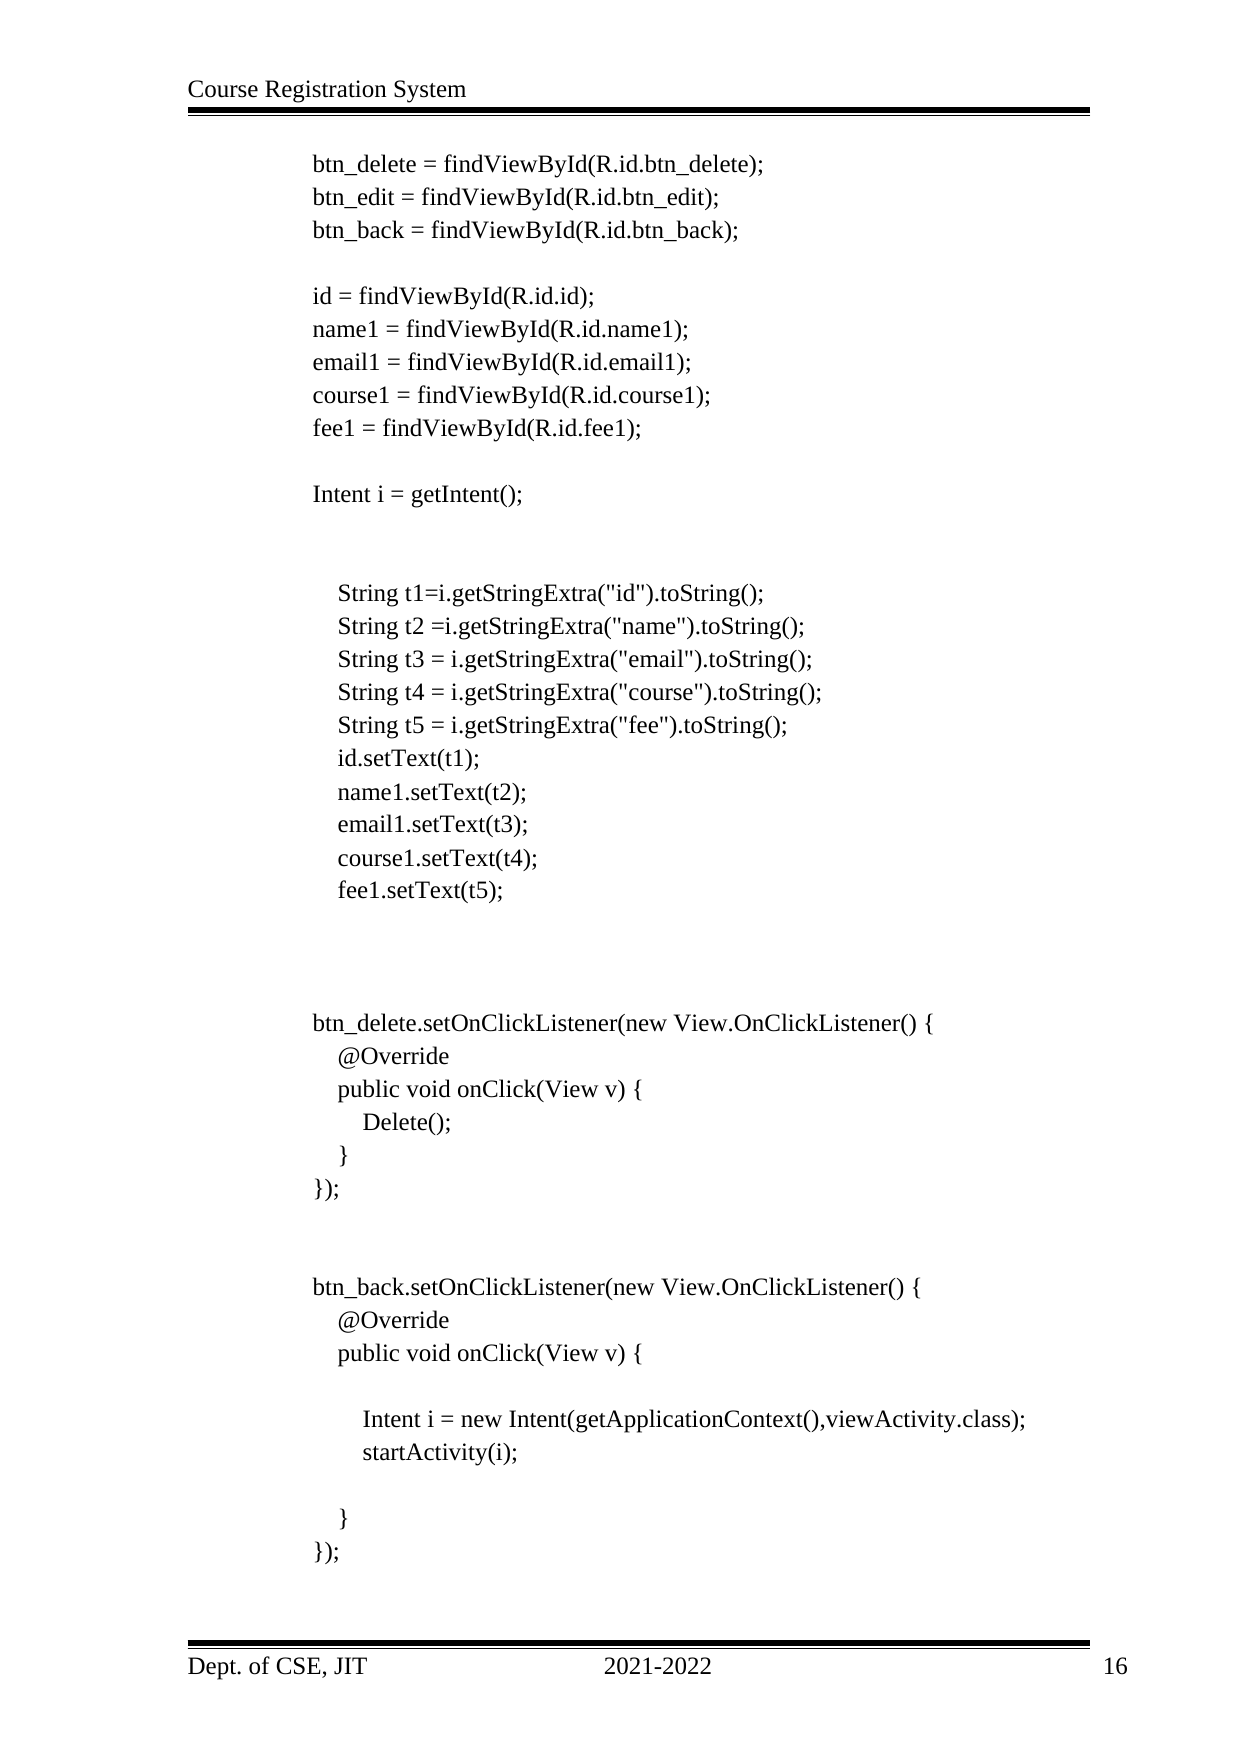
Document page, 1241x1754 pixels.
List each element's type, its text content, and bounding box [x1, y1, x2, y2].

text @Override [187, 1041, 1090, 1069]
text String t1=i.getStringExtra("id").toString(); [187, 578, 1090, 607]
text fee1.setText(t5); [187, 876, 1090, 904]
text public void onClick(View v) { [187, 1338, 1090, 1367]
text btn_back = findViewById(R.id.btn_back); [187, 215, 1090, 244]
text btn_back.setOnClickListener(new View.OnClickListener() { [187, 1272, 1090, 1301]
text name1.setText(t2); [187, 777, 1090, 805]
text }); [187, 1536, 1090, 1565]
text Delete(); [187, 1107, 1090, 1136]
text }); [187, 1173, 1090, 1202]
text } [187, 1140, 1090, 1168]
text fee1 = findViewById(R.id.fee1); [187, 413, 1090, 442]
text String t2 =i.getStringExtra("name").toString(); [187, 611, 1090, 640]
text public void onClick(View v) { [187, 1074, 1090, 1102]
text String t3 = i.getStringExtra("email").toString(); [187, 644, 1090, 673]
text email1 = findViewById(R.id.email1); [187, 347, 1090, 376]
text @Override [187, 1305, 1090, 1334]
text } [187, 1503, 1090, 1532]
text name1 = findViewById(R.id.name1); [187, 314, 1090, 343]
text id.setText(t1); [187, 743, 1090, 772]
text startActivity(i); [187, 1437, 1090, 1466]
text btn_delete.setOnClickListener(new View.OnClickListener() { [187, 1008, 1090, 1036]
text course1 = findViewById(R.id.course1); [187, 380, 1090, 409]
text String t5 = i.getStringExtra("fee").toString(); [187, 711, 1090, 739]
text course1.setText(t4); [187, 843, 1090, 871]
text String t4 = i.getStringExtra("course").toString(); [187, 677, 1090, 706]
text btn_edit = findViewById(R.id.btn_edit); [187, 182, 1090, 211]
text btn_delete = findViewById(R.id.btn_delete); [187, 149, 1090, 178]
text id = findViewById(R.id.id); [187, 281, 1090, 310]
text email1.setText(t3); [187, 809, 1090, 838]
text Intent i = new Intent(getApplicationContext(),viewActivity.class); [187, 1404, 1090, 1433]
text Intent i = getIntent(); [187, 479, 1090, 508]
